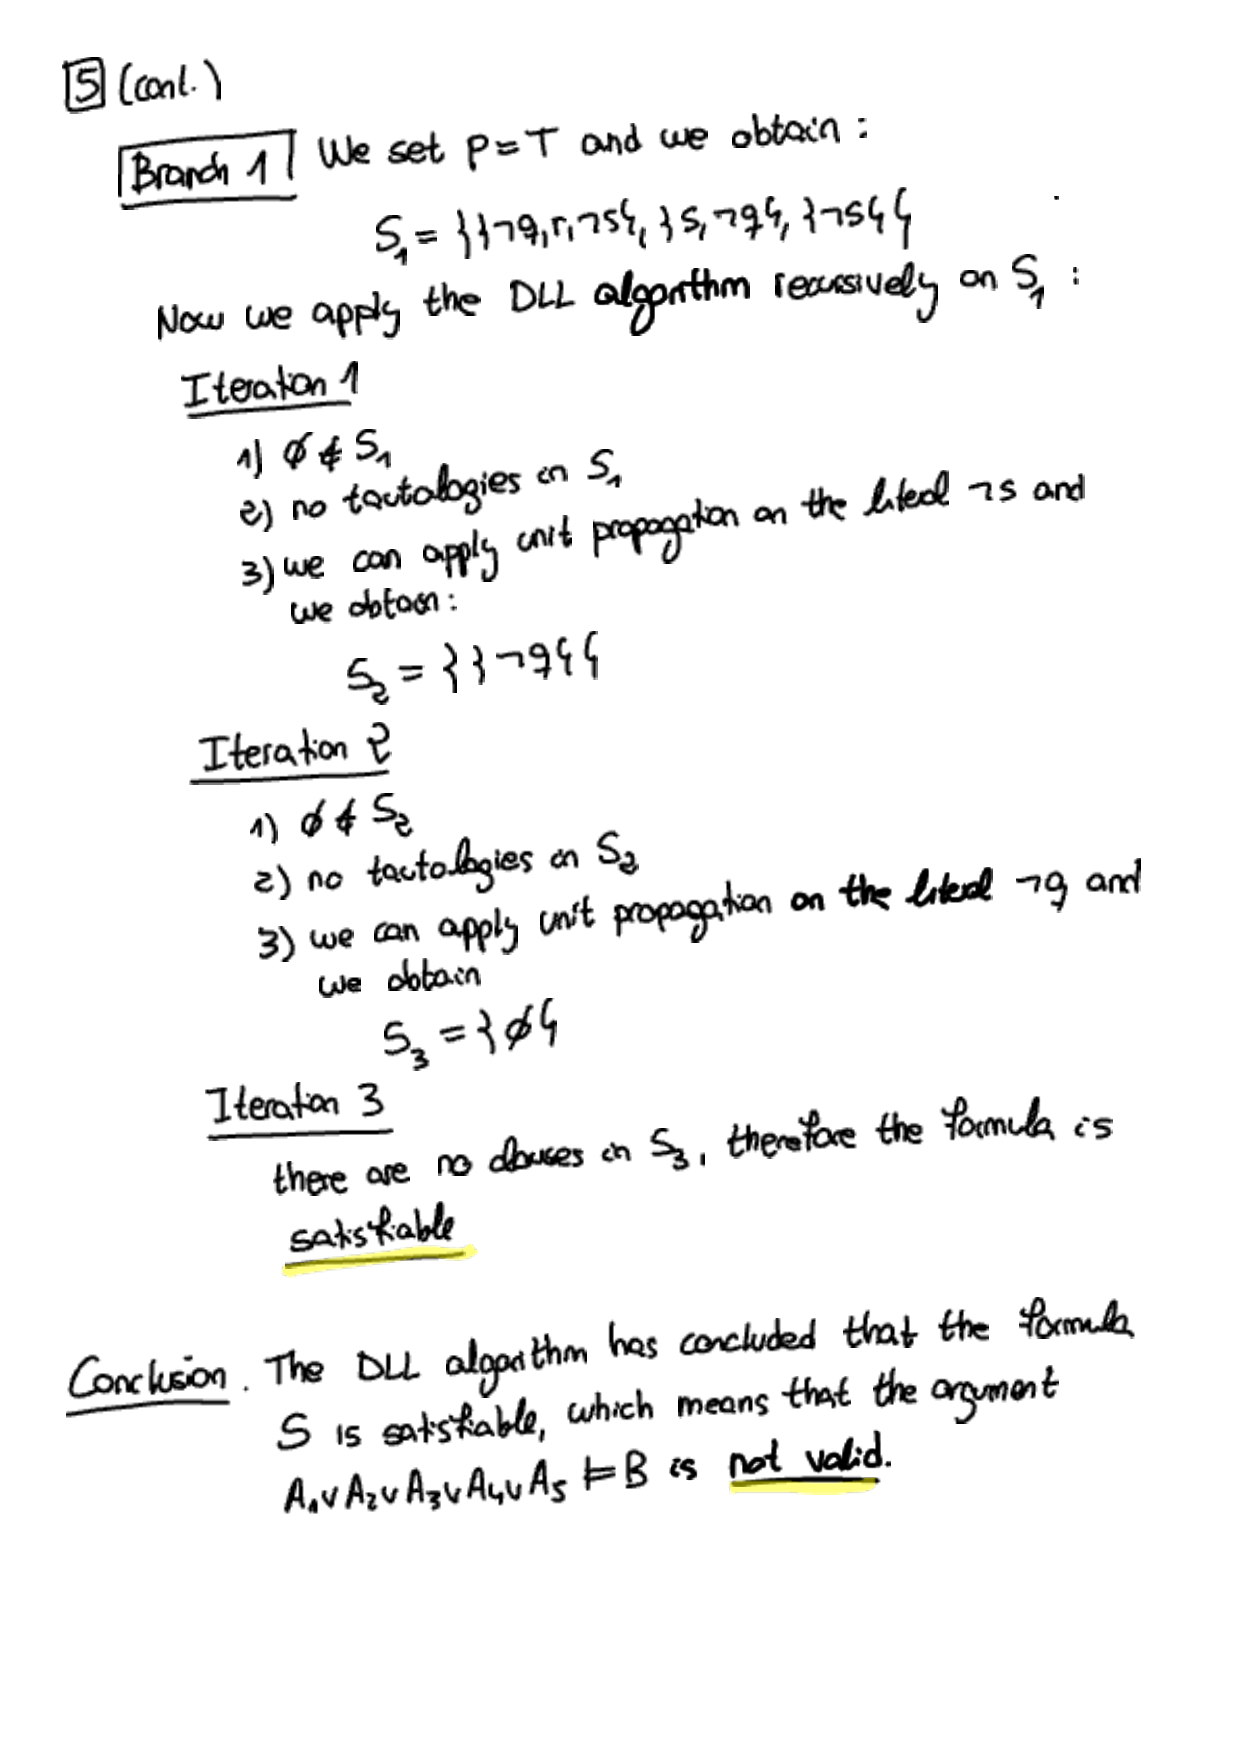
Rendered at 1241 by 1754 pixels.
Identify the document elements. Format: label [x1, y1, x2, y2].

picture [960, 270, 998, 291]
picture [258, 926, 354, 962]
picture [587, 449, 949, 564]
picture [205, 1082, 396, 1141]
picture [189, 722, 392, 785]
picture [376, 215, 407, 268]
picture [246, 291, 400, 340]
picture [62, 57, 221, 114]
picture [423, 281, 481, 316]
picture [802, 187, 911, 252]
picture [250, 793, 993, 943]
picture [384, 998, 557, 1071]
picture [775, 261, 938, 323]
picture [291, 588, 457, 624]
picture [353, 549, 401, 572]
picture [237, 429, 572, 582]
picture [510, 268, 750, 336]
picture [319, 974, 361, 998]
picture [858, 118, 867, 138]
picture [374, 907, 518, 955]
picture [438, 1128, 705, 1176]
picture [347, 658, 425, 705]
picture [281, 1201, 477, 1278]
picture [273, 1161, 410, 1196]
picture [1012, 254, 1044, 309]
picture [158, 304, 224, 342]
picture [181, 361, 358, 419]
picture [415, 230, 437, 244]
picture [443, 642, 457, 693]
picture [388, 958, 481, 991]
picture [473, 645, 485, 685]
picture [732, 113, 840, 148]
picture [726, 1095, 1113, 1159]
picture [241, 556, 274, 595]
picture [1073, 267, 1079, 287]
picture [967, 473, 1085, 503]
picture [118, 123, 789, 259]
picture [496, 631, 598, 680]
picture [66, 1308, 1059, 1516]
picture [1019, 1297, 1137, 1339]
picture [284, 556, 324, 579]
picture [1016, 858, 1141, 913]
